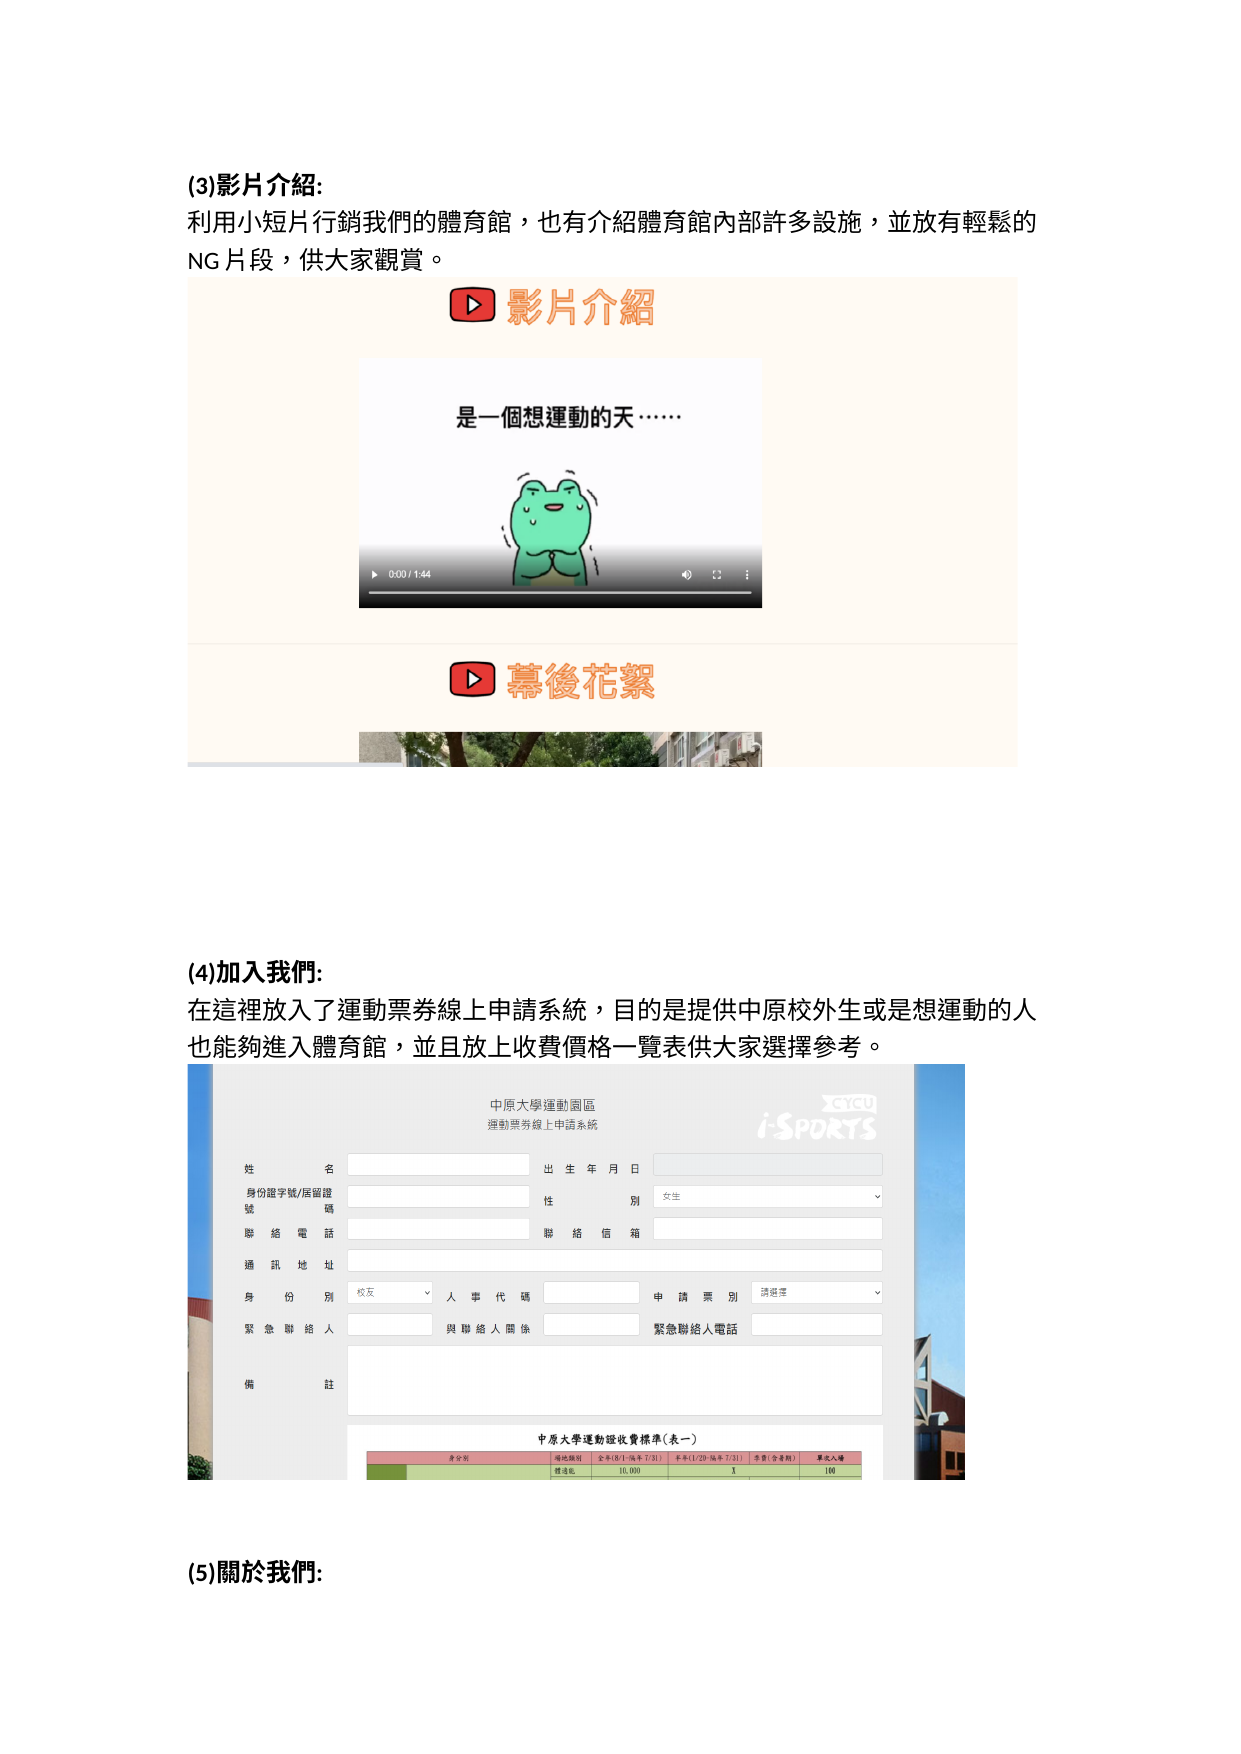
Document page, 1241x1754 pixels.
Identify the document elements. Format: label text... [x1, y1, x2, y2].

text (4)加入我們: [187, 952, 1053, 989]
text (5)關於我們: [187, 1552, 1053, 1589]
picture [187, 1064, 965, 1480]
text (3)影片介紹: [187, 164, 1053, 202]
picture [187, 277, 1018, 767]
